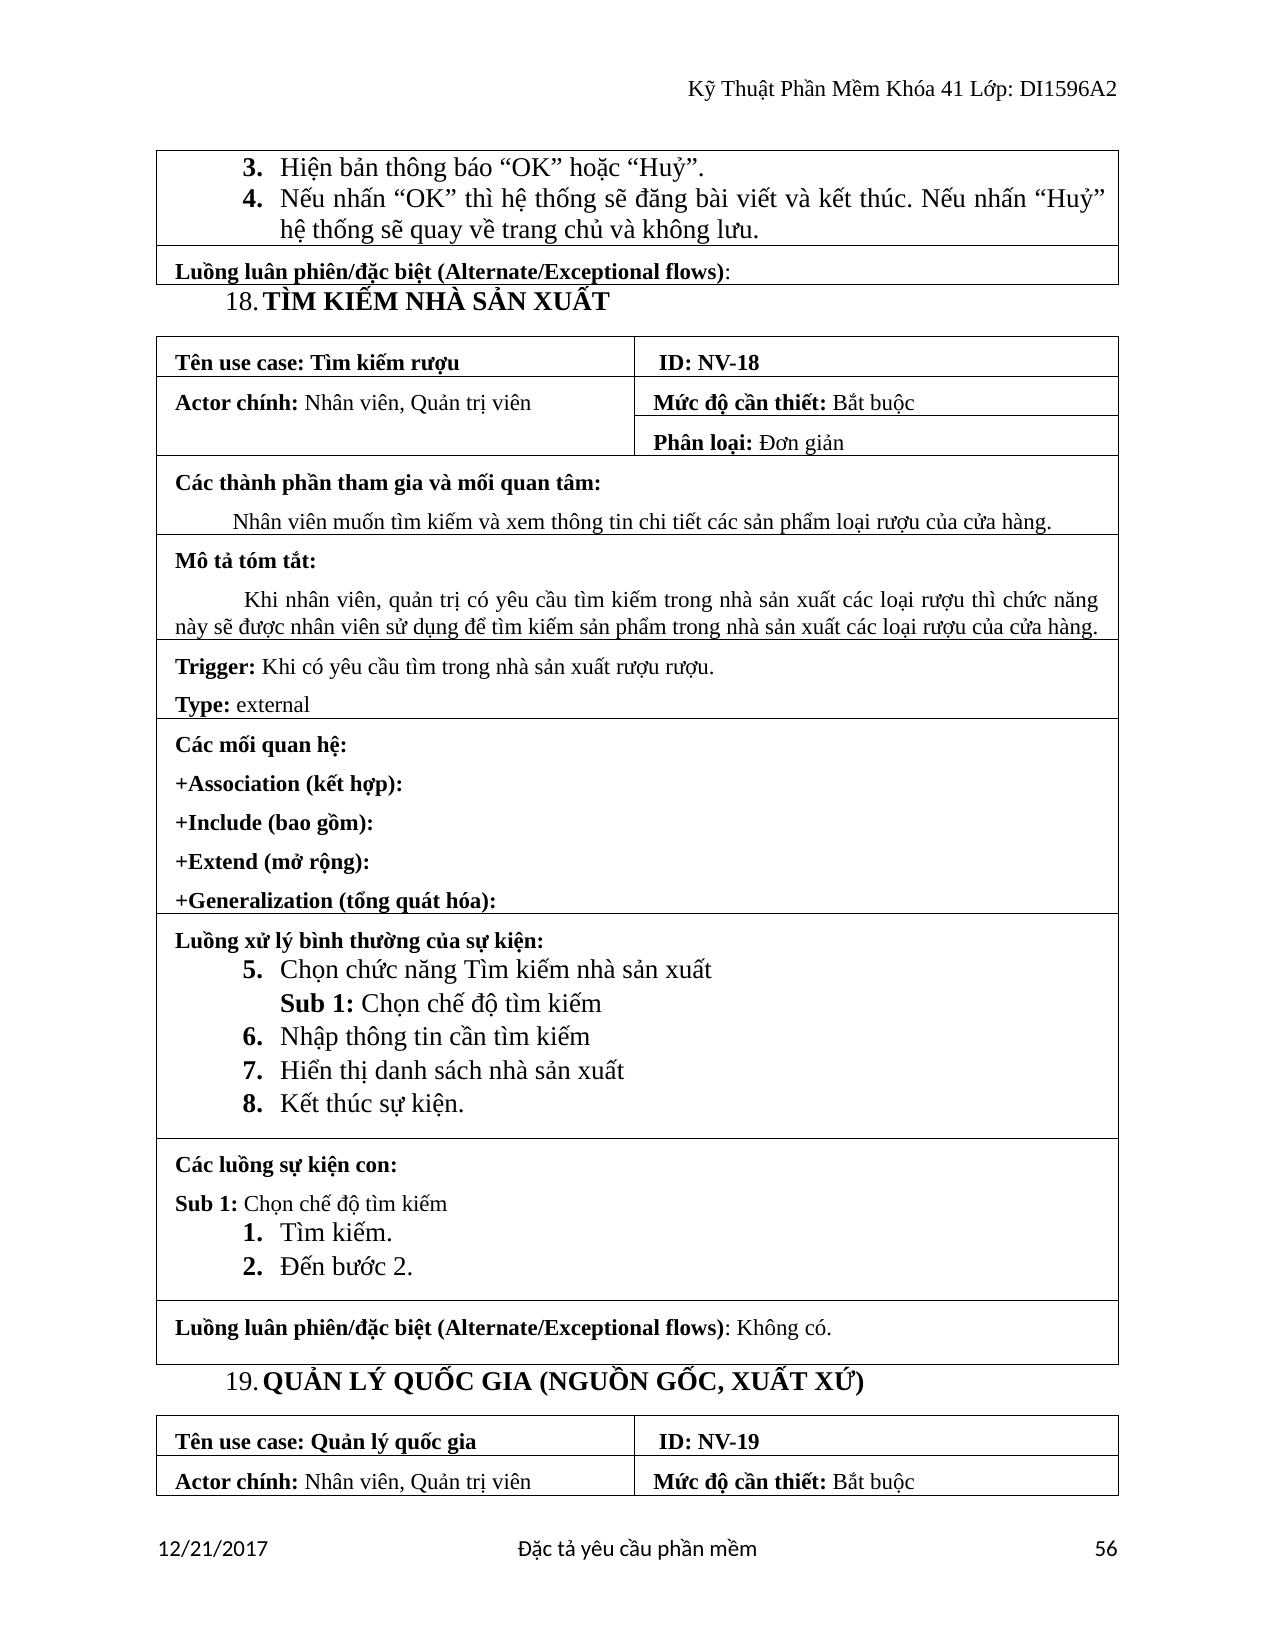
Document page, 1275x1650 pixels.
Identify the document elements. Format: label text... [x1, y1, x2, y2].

table_cell Actor chính: Nhân viên, Quản trị viên [157, 377, 634, 455]
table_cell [157, 1456, 634, 1495]
table_header ID: NV-18 [635, 337, 1118, 376]
table_cell Mô tả tóm tắt: Khi nhân viên, quản trị có yêu cầu tìm kiếm trong nhà sản xuất các loại rượu thì chức năng này sẽ được nhân viên sử dụng để tìm kiếm sản phẩm trong nhà sản xuất các loại rượu của cửa hàng. [157, 535, 1118, 639]
table_cell Mức độ cần thiết: Bắt buộc [635, 1456, 1118, 1495]
table_cell Phân loại: Đơn giản [635, 416, 1118, 455]
list TÌM KIẾM NHÀ SẢN XUẤT [225, 285, 1125, 317]
table_cell Luồng luân phiên/đặc biệt (Alternate/Exceptional flows): Không có. [157, 1301, 1118, 1364]
table_cell Mức độ cần thiết: Bắt buộc [635, 377, 1118, 415]
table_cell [157, 151, 1118, 244]
table_cell Luồng xử lý bình thường của sự kiện: Chọn chức năng Tìm kiếm nhà sản xuất Sub 1: Chọn chế độ tìm kiếm Nhập thông tin cần tìm kiếm Hiển thị danh sách nhà sản xuất Kết thúc sự kiện. [157, 914, 1118, 1137]
table_header Tên use case: Quản lý quốc gia [157, 1416, 634, 1455]
table_header Tên use case: Tìm kiếm rượu [157, 337, 634, 376]
table_header ID: NV-19 [635, 1416, 1118, 1455]
table_cell Các mối quan hệ: +Association (kết hợp): +Include (bao gồm): +Extend (mở rộng): +Generalization (tổng quát hóa): [157, 719, 1118, 913]
table_cell Trigger: Khi có yêu cầu tìm trong nhà sản xuất rượu rượu. Type: external [157, 640, 1118, 718]
table_cell Luồng luân phiên/đặc biệt (Alternate/Exceptional flows): [157, 246, 1118, 284]
table_cell Các luồng sự kiện con: Sub 1: Chọn chế độ tìm kiếm Tìm kiếm. Đến bước 2. [157, 1139, 1118, 1300]
table_cell Các thành phần tham gia và mối quan tâm: Nhân viên muốn tìm kiếm và xem thông tin chi tiết các sản phẩm loại rượu của cửa hàng. [157, 456, 1118, 534]
list QUẢN LÝ QUỐC GIA (NGUỒN GỐC, XUẤT XỨ) [225, 1365, 1125, 1396]
